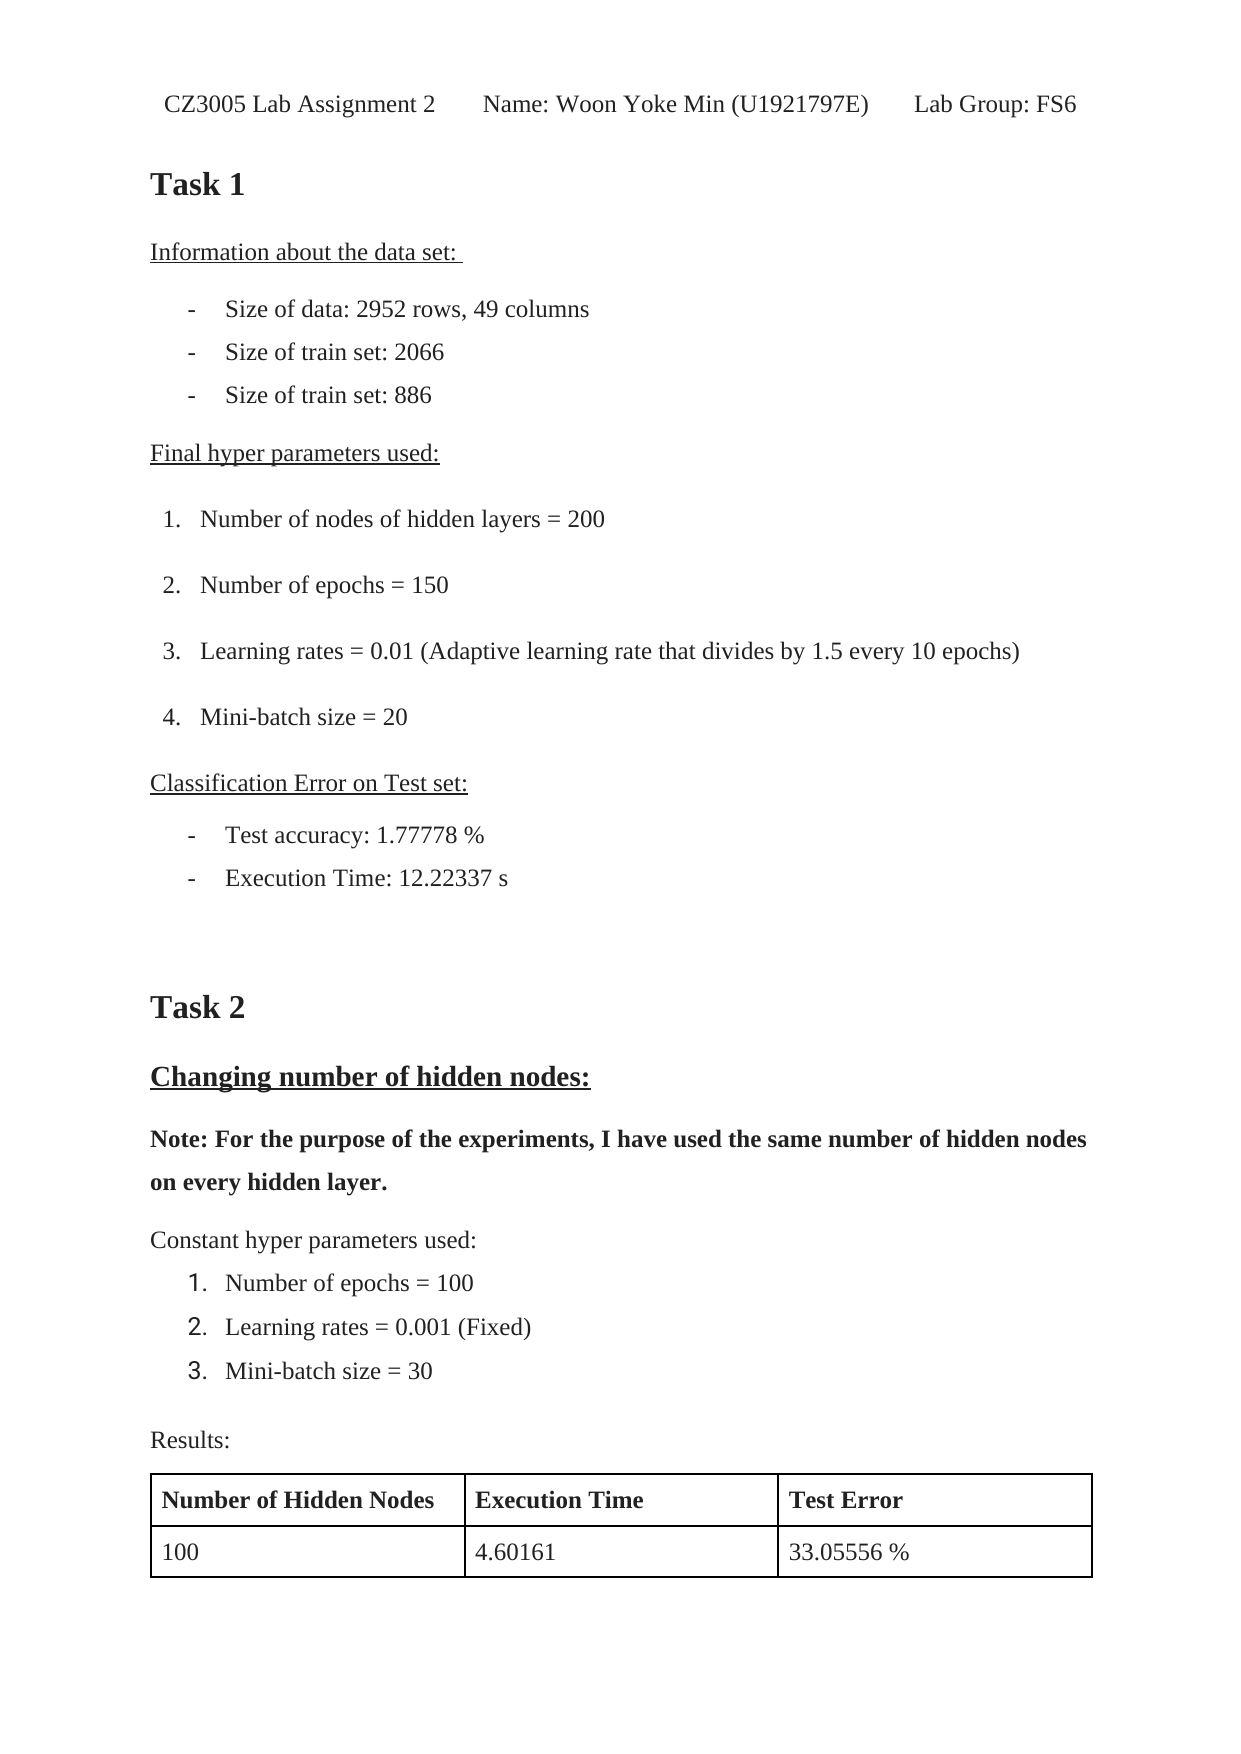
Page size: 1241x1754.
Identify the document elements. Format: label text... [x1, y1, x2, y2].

text Information about the data set: [150, 237, 1090, 265]
list Learning rates = 0.001 (Fixed) [187, 1312, 1090, 1342]
text 3. Learning rates = 0.01 (Adaptive learning rate that divides by 1.5 every 10 epochs) [150, 636, 1090, 665]
text Note: For the purpose of the experiments, I have used the same number of hidden nodes on every hidden layer. [150, 1124, 1090, 1196]
table_cell 4.60161 [466, 1527, 777, 1576]
table_header Number of Hidden Nodes [152, 1475, 464, 1524]
table_header Execution Time [466, 1475, 777, 1524]
subtitle Changing number of hidden nodes: [150, 1059, 1090, 1093]
list Size of train set: 2066 [187, 337, 1090, 366]
table_cell 100 [152, 1527, 464, 1576]
table_cell 33.05556 % [779, 1527, 1091, 1576]
text 4. Mini-batch size = 20 [150, 702, 1090, 731]
list Mini-batch size = 30 [187, 1356, 1090, 1386]
table_header Test Error [779, 1475, 1091, 1524]
text Classification Error on Test set: [150, 768, 1090, 797]
subtitle Task 2 [150, 987, 1090, 1025]
text 1. Number of nodes of hidden layers = 200 [150, 504, 1090, 533]
list Size of data: 2952 rows, 49 columns [187, 294, 1090, 323]
text Constant hyper parameters used: [150, 1225, 1090, 1254]
subtitle Task 1 [150, 164, 1090, 203]
list Size of train set: 886 [187, 381, 1090, 409]
text Results: [150, 1425, 1090, 1454]
list Number of epochs = 100 [187, 1268, 1090, 1298]
list Test accuracy: 1.77778 % [187, 820, 1090, 849]
text Final hyper parameters used: [150, 438, 1090, 467]
text 2. Number of epochs = 150 [150, 570, 1090, 599]
list Execution Time: 12.22337 s [187, 863, 1090, 892]
